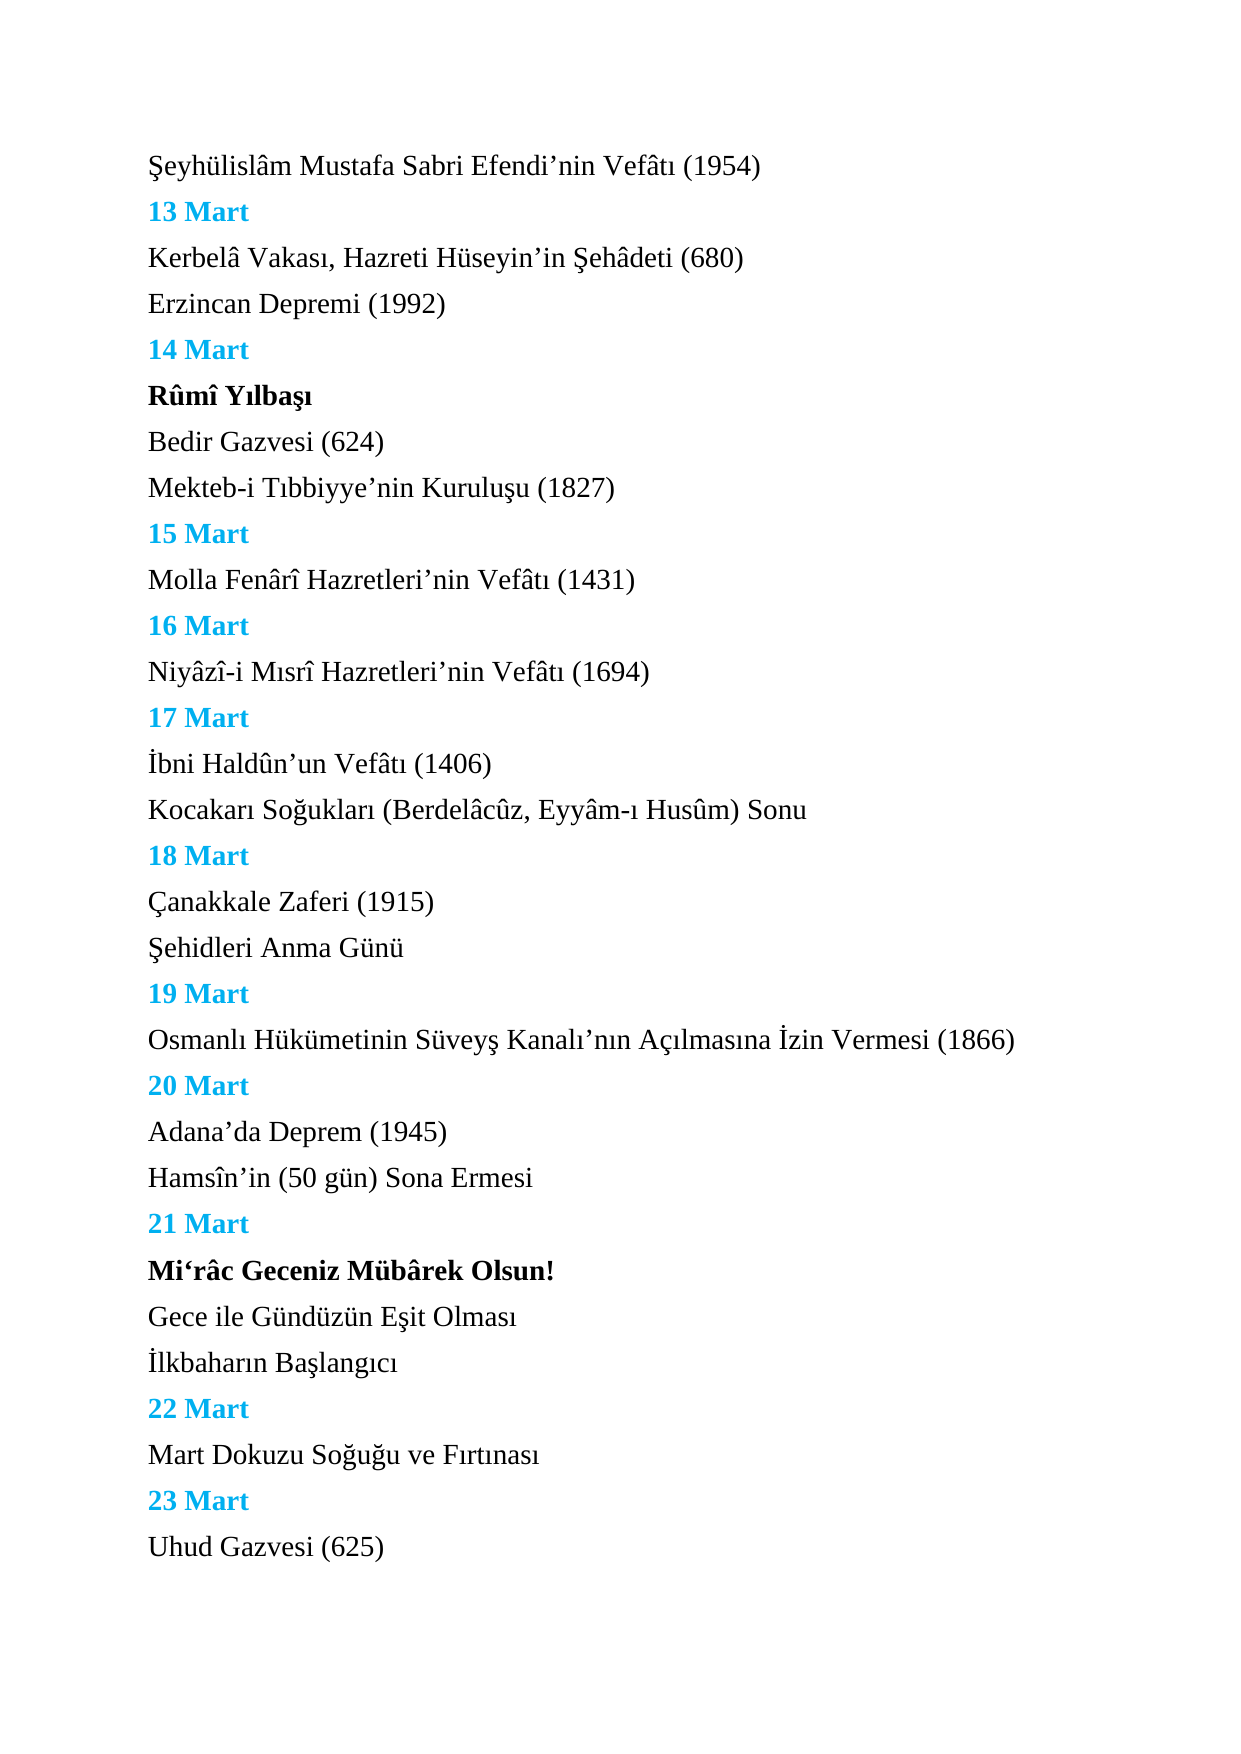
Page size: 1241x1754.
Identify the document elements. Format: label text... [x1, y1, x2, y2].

text Hamsîn’in (50 gün) Sona Ermesi [148, 1161, 1093, 1194]
text Kocakarı Soğukları (Berdelâcûz, Eyyâm-ı Husûm) Sonu [148, 792, 1093, 826]
text Uhud Gazvesi (625) [148, 1529, 1093, 1562]
text Kerbelâ Vakası, Hazreti Hüseyin’in Şehâdeti (680) [148, 240, 1093, 273]
subtitle 23 Mart [148, 1483, 1093, 1516]
text Çanakkale Zaferi (1915) [148, 884, 1093, 918]
text Niyâzî-i Mısrî Hazretleri’nin Vefâtı (1694) [148, 654, 1093, 688]
subtitle 13 Mart [148, 194, 1093, 227]
text Mi‘râc Geceniz Mübârek Olsun! [148, 1253, 1093, 1286]
text Erzincan Depremi (1992) [148, 286, 1093, 319]
subtitle 20 Mart [148, 1068, 1093, 1102]
subtitle 14 Mart [148, 332, 1093, 365]
text Mekteb-i Tıbbiyye’nin Kuruluşu (1827) [148, 470, 1093, 503]
text Şeyhülislâm Mustafa Sabri Efendi’nin Vefâtı (1954) [148, 148, 1093, 181]
text Gece ile Gündüzün Eşit Olması [148, 1299, 1093, 1332]
subtitle 19 Mart [148, 976, 1093, 1010]
text Mart Dokuzu Soğuğu ve Fırtınası [148, 1437, 1093, 1470]
text İlkbaharın Başlangıcı [148, 1345, 1093, 1378]
subtitle 21 Mart [148, 1207, 1093, 1240]
text Adana’da Deprem (1945) [148, 1114, 1093, 1148]
text Molla Fenârî Hazretleri’nin Vefâtı (1431) [148, 562, 1093, 596]
text Bedir Gazvesi (624) [148, 424, 1093, 457]
subtitle 17 Mart [148, 700, 1093, 734]
text Rûmî Yılbaşı [148, 378, 1093, 411]
subtitle 16 Mart [148, 608, 1093, 642]
subtitle 22 Mart [148, 1391, 1093, 1424]
subtitle 15 Mart [148, 516, 1093, 549]
text Osmanlı Hükümetinin Süveyş Kanalı’nın Açılmasına İzin Vermesi (1866) [148, 1022, 1093, 1056]
text Şehidleri Anma Günü [148, 930, 1093, 964]
subtitle 18 Mart [148, 838, 1093, 872]
text İbni Haldûn’un Vefâtı (1406) [148, 746, 1093, 780]
